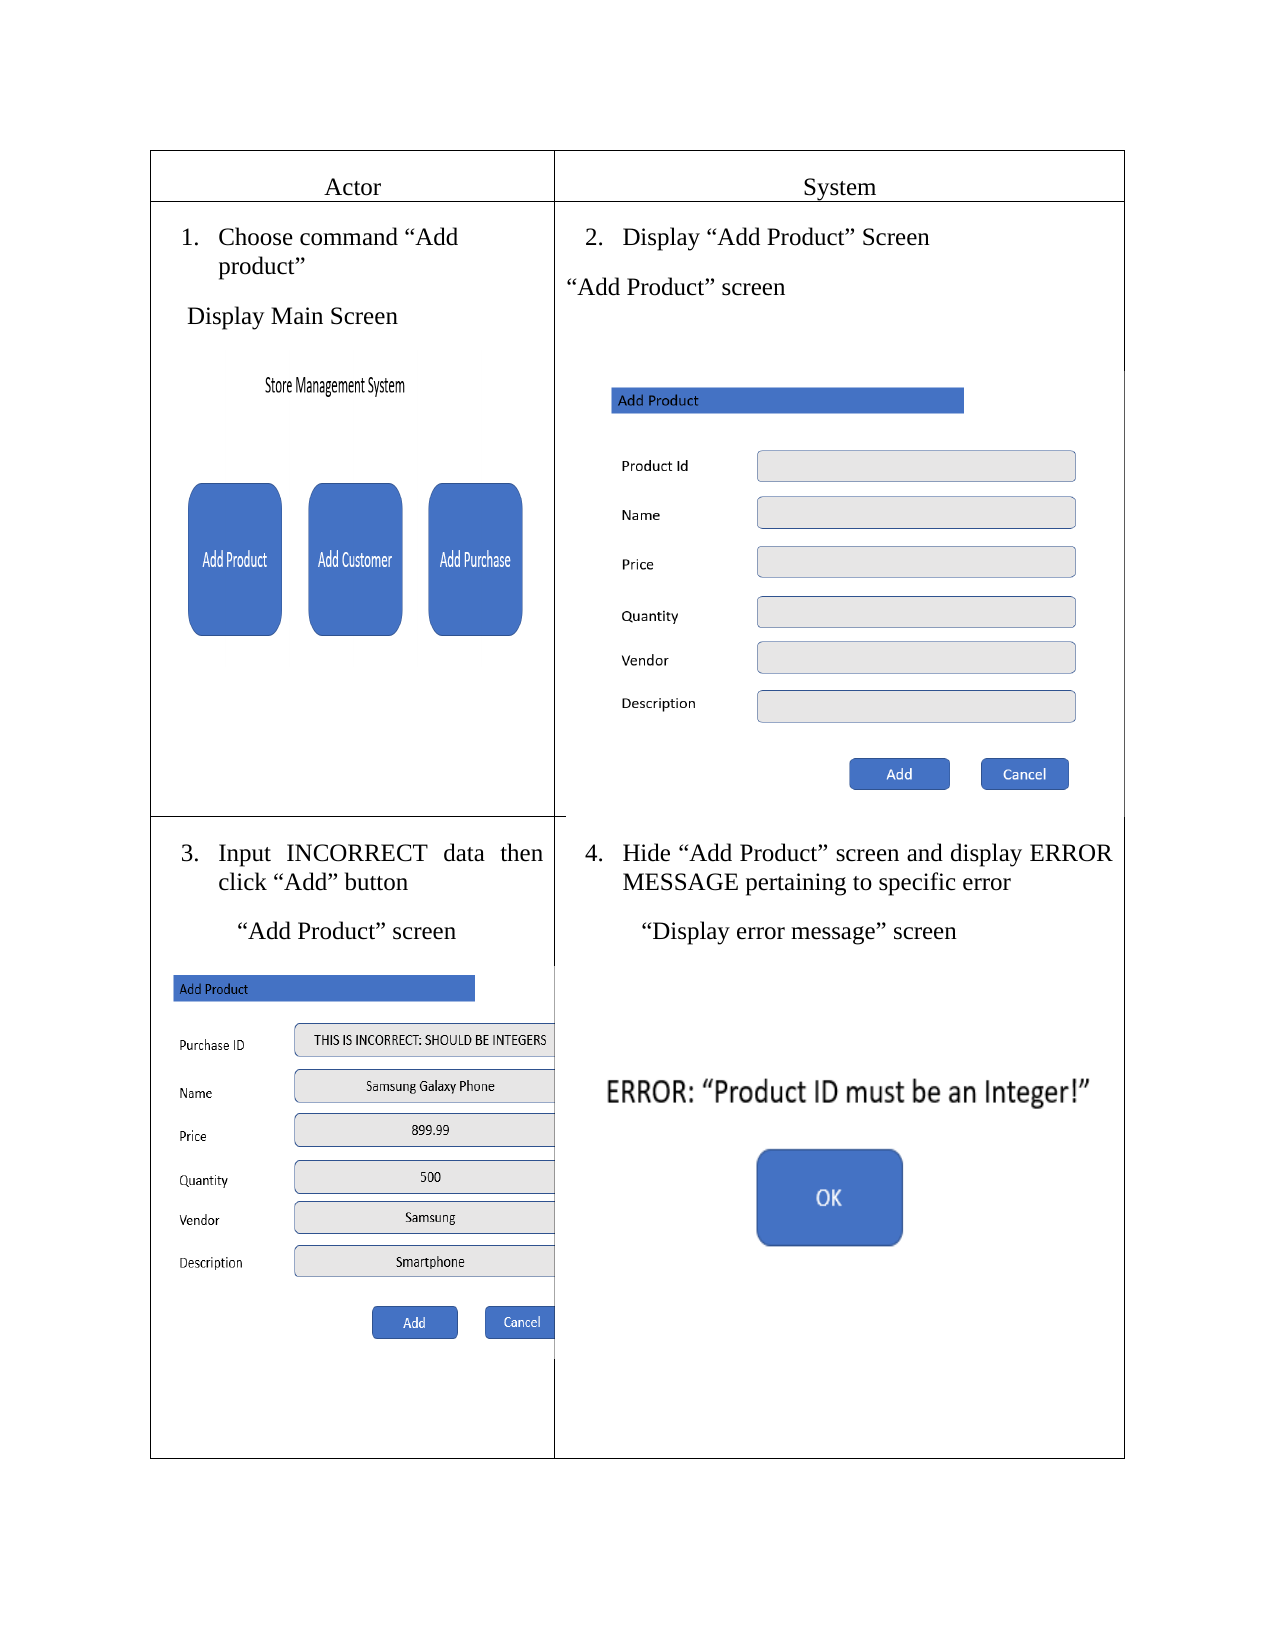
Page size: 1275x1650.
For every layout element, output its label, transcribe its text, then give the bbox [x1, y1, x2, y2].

picture [161, 350, 546, 667]
picture [566, 1046, 1096, 1272]
table_cell Display “Add Product” Screen “Add Product” screen [555, 202, 1124, 816]
table_header System [555, 151, 1124, 201]
table_cell Choose command “Add product” Display Main Screen [151, 202, 554, 816]
table_header Actor [151, 151, 554, 201]
picture [566, 371, 1125, 817]
picture [161, 966, 555, 1359]
table_cell Hide “Add Product” screen and display ERROR MESSAGE pertaining to specific error “Display error message” screen [555, 817, 1124, 1458]
table_cell Input INCORRECT data then click “Add” button “Add Product” screen [151, 817, 554, 1458]
